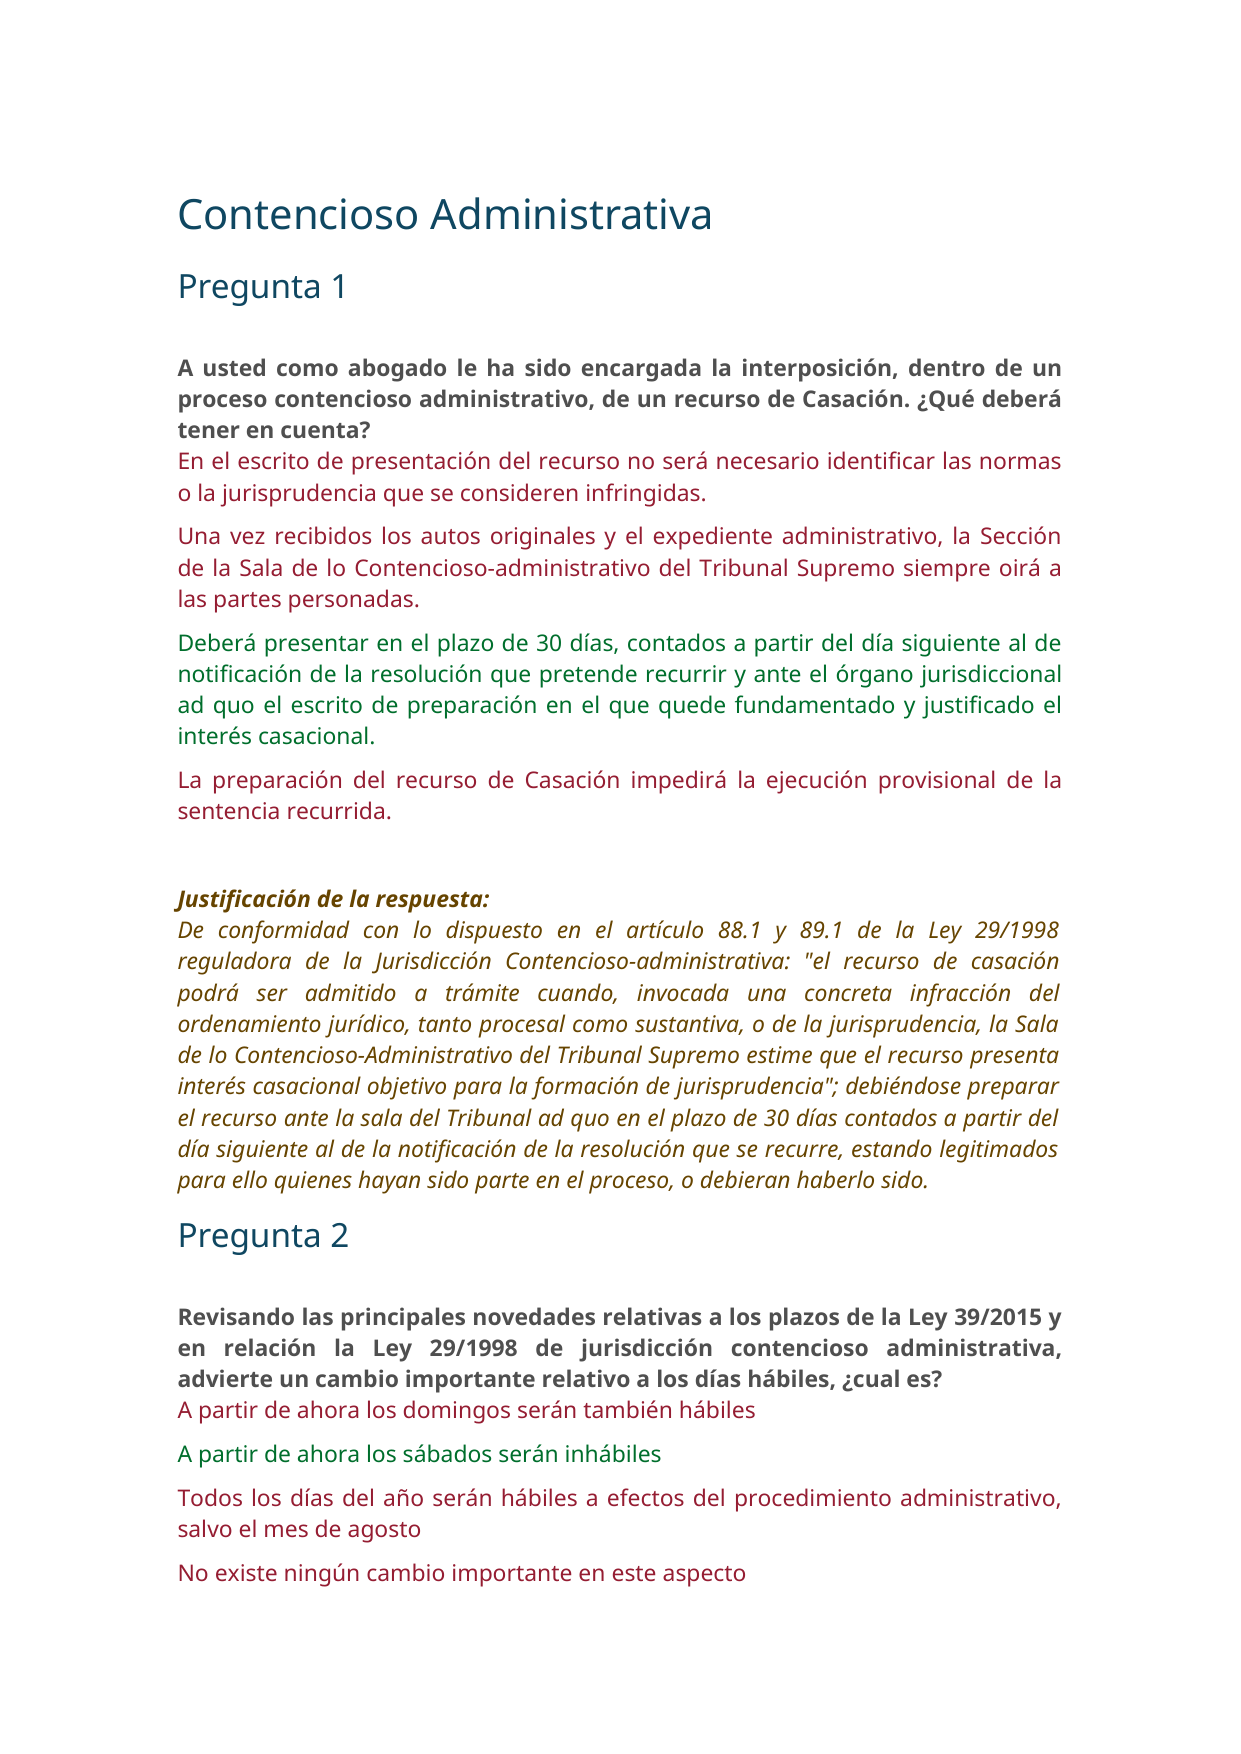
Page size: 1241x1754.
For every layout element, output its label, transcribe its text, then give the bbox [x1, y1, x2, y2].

subtitle Contencioso Administrativa [177, 185, 1063, 242]
text Una vez recibidos los autos originales y el expediente administrativo, la Sección de la Sala de lo Contencioso-administrativo del Tribunal Supremo siempre oirá a las partes personadas. [177, 520, 1063, 614]
text Todos los días del año serán hábiles a efectos del procedimiento administrativo, salvo el mes de agosto [177, 1482, 1063, 1544]
text A partir de ahora los sábados serán inhábiles [177, 1438, 1063, 1469]
text A partir de ahora los domingos serán también hábiles [177, 1394, 1063, 1426]
text Justificación de la respuesta: [177, 883, 1063, 914]
subtitle Pregunta 1 [177, 263, 1063, 308]
text En el escrito de presentación del recurso no será necesario identificar las normas o la jurisprudencia que se consideren infringidas. [177, 445, 1063, 508]
subtitle Pregunta 2 [177, 1212, 1063, 1257]
text Revisando las principales novedades relativas a los plazos de la Ley 39/2015 y en relación la Ley 29/1998 de jurisdicción contencioso administrativa, advierte un cambio importante relativo a los días hábiles, ¿cual es? [177, 1301, 1063, 1394]
text No existe ningún cambio importante en este aspecto [177, 1557, 1063, 1588]
text A usted como abogado le ha sido encargada la interposición, dentro de un proceso contencioso administrativo, de un recurso de Casación. ¿Qué deberá tener en cuenta? [177, 352, 1063, 445]
text Deberá presentar en el plazo de 30 días, contados a partir del día siguiente al de notificación de la resolución que pretende recurrir y ante el órgano jurisdiccional ad quo el escrito de preparación en el que quede fundamentado y justificado el interés casacional. [177, 627, 1063, 752]
text De conformidad con lo dispuesto en el artículo 88.1 y 89.1 de la Ley 29/1998 reguladora de la Jurisdicción Contencioso-administrativa: "el recurso de casación podrá ser admitido a trámite cuando, invocada una concreta infracción del ordenamiento jurídico, tanto procesal como sustantiva, o de la jurisprudencia, la Sala de lo Contencioso-Administrativo del Tribunal Supremo estime que el recurso presenta interés casacional objetivo para la formación de jurisprudencia"; debiéndose preparar el recurso ante la sala del Tribunal ad quo en el plazo de 30 días contados a partir del día siguiente al de la notificación de la resolución que se recurre, estando legitimados para ello quienes hayan sido parte en el proceso, o debieran haberlo sido. [177, 914, 1063, 1195]
text La preparación del recurso de Casación impedirá la ejecución provisional de la sentencia recurrida. [177, 764, 1063, 827]
